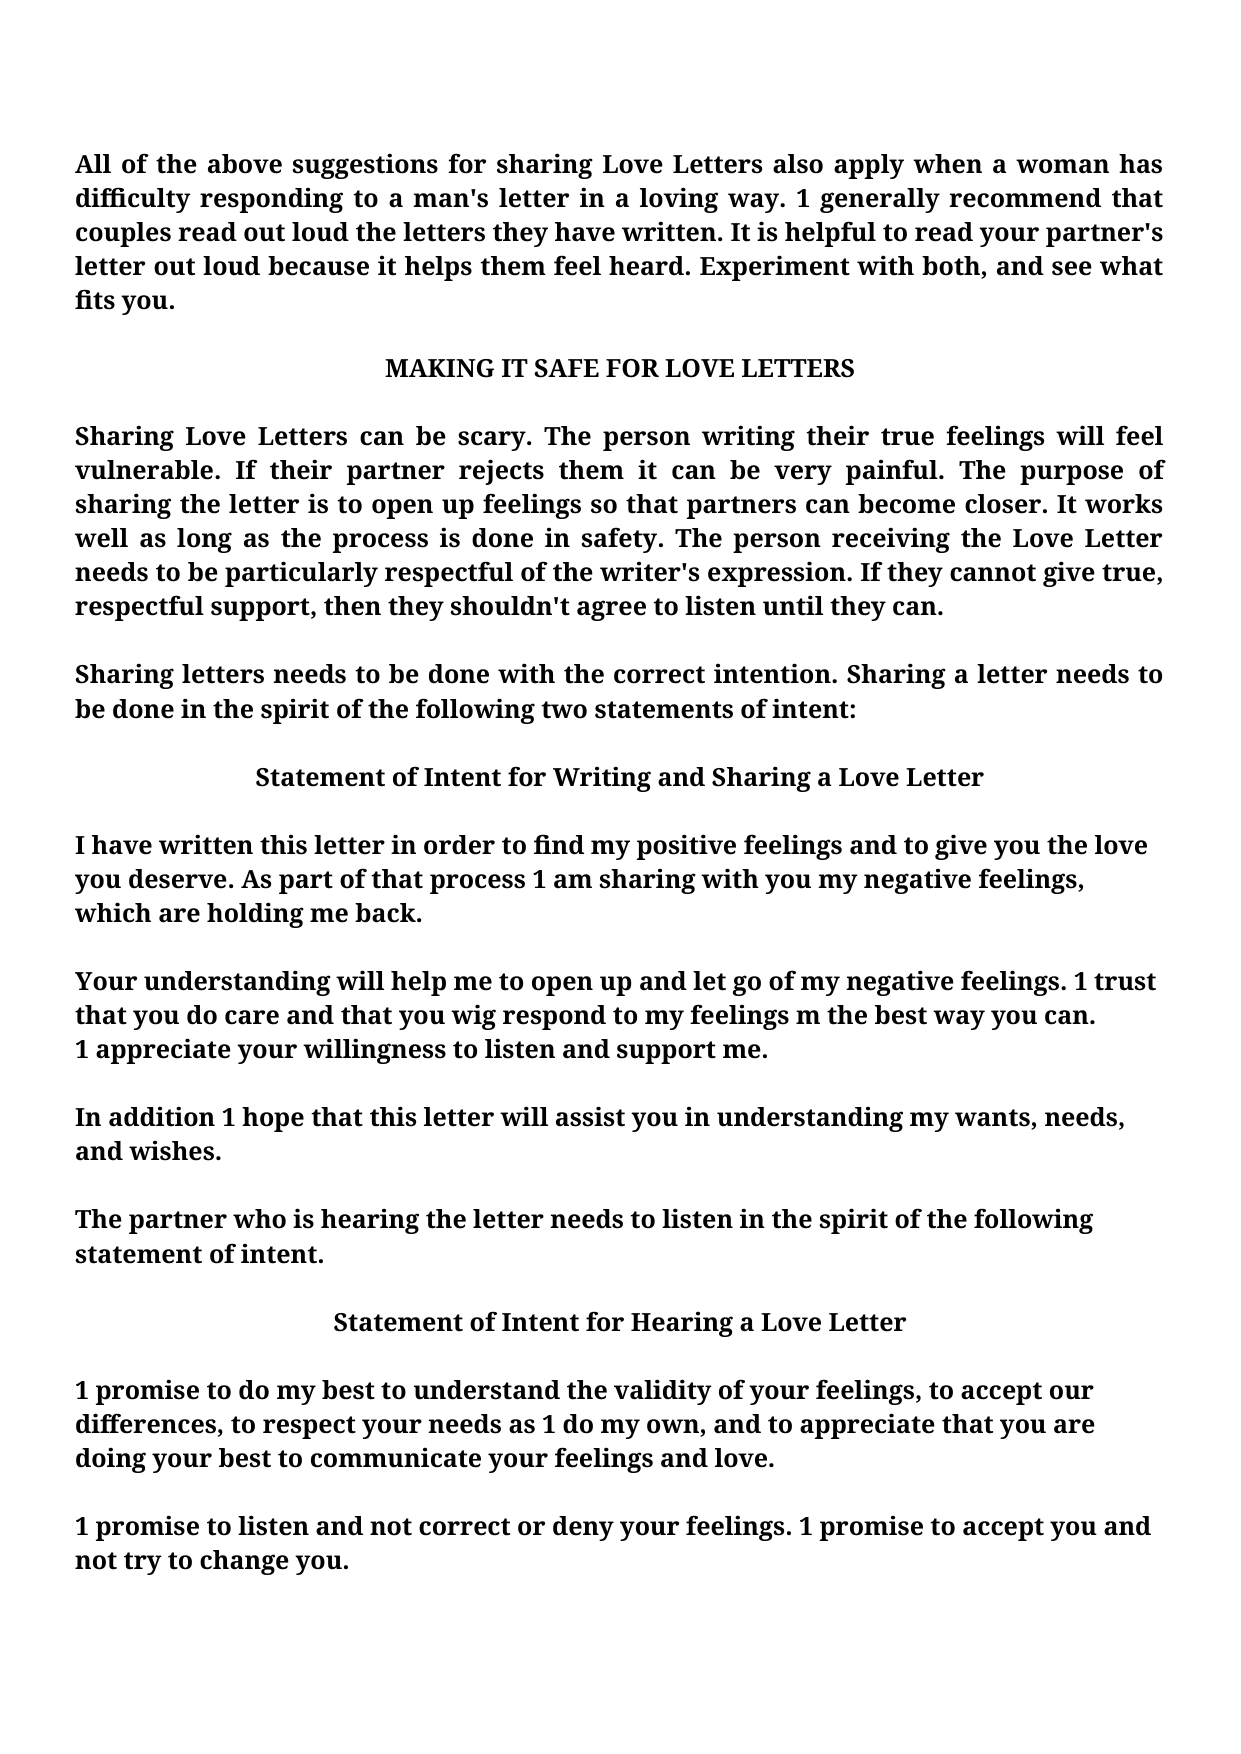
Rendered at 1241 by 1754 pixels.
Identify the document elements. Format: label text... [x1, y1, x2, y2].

text 1 appreciate your willingness to listen and support me. [75, 1032, 1165, 1066]
text In addition 1 hope that this letter will assist you in understanding my wants, needs, and wishes. [75, 1100, 1165, 1168]
text All of the above suggestions for sharing Love Letters also apply when a woman has difficulty responding to a man's letter in a loving way. 1 generally recommend that couples read out loud the letters they have written. It is helpful to read your partner's letter out loud because it helps them feel heard. Experiment with both, and see what fits you. [75, 146, 1165, 317]
text Sharing letters needs to be done with the correct intention. Sharing a letter needs to be done in the spirit of the following two statements of intent: [75, 657, 1165, 725]
text 1 promise to listen and not correct or deny your feelings. 1 promise to accept you and not try to change you. [75, 1509, 1165, 1577]
text 1 promise to do my best to understand the validity of your feelings, to accept our differences, to respect your needs as 1 do my own, and to appreciate that you are doing your best to communicate your feelings and love. [75, 1372, 1165, 1475]
text MAKING IT SAFE FOR LOVE LETTERS [75, 351, 1165, 385]
text Your understanding will help me to open up and let go of my negative feelings. 1 trust that you do care and that you wig respond to my feelings m the best way you can. [75, 964, 1165, 1032]
text The partner who is hearing the letter needs to listen in the spirit of the following statement of intent. [75, 1202, 1165, 1270]
text Statement of Intent for Hearing a Love Letter [75, 1304, 1165, 1338]
text Sharing Love Letters can be scary. The person writing their true feelings will feel vulnerable. If their partner rejects them it can be very painful. The purpose of sharing the letter is to open up feelings so that partners can become closer. It works well as long as the process is done in safety. The person receiving the Love Letter needs to be particularly respectful of the writer's expression. If they cannot give true, respectful support, then they shouldn't agree to listen until they can. [75, 419, 1165, 623]
text Statement of Intent for Writing and Sharing a Love Letter [75, 759, 1165, 793]
text I have written this letter in order to find my positive feelings and to give you the love you deserve. As part of that process 1 am sharing with you my negative feelings, which are holding me back. [75, 827, 1165, 930]
